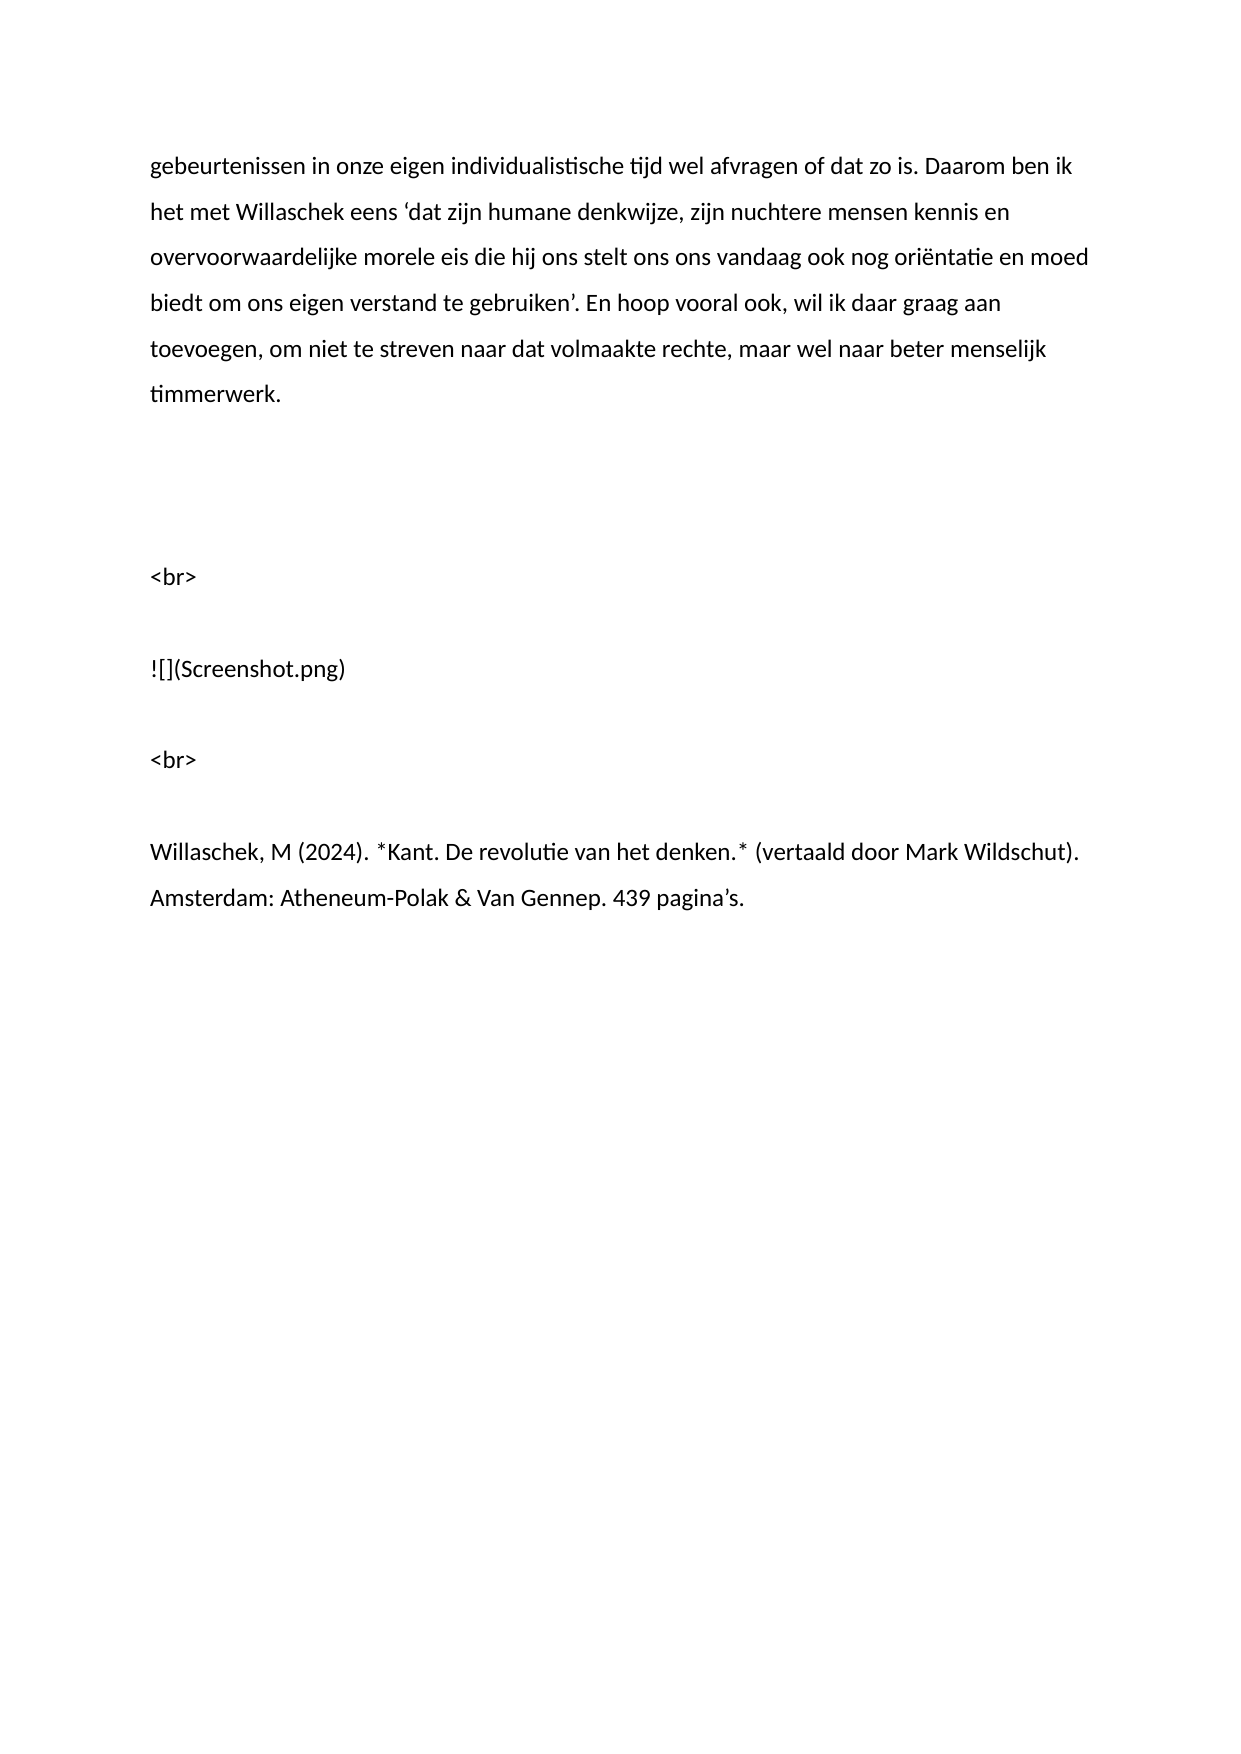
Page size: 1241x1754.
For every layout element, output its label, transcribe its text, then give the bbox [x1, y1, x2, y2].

text ![](Screenshot.png) [150, 653, 1090, 683]
text <br> [150, 562, 1090, 592]
text Willaschek, M (2024). *Kant. De revolutie van het denken.* (vertaald door Mark Wildschut). Amsterdam: Atheneum-Polak & Van Gennep. 439 pagina’s. [150, 836, 1090, 912]
text <br> [150, 744, 1090, 775]
